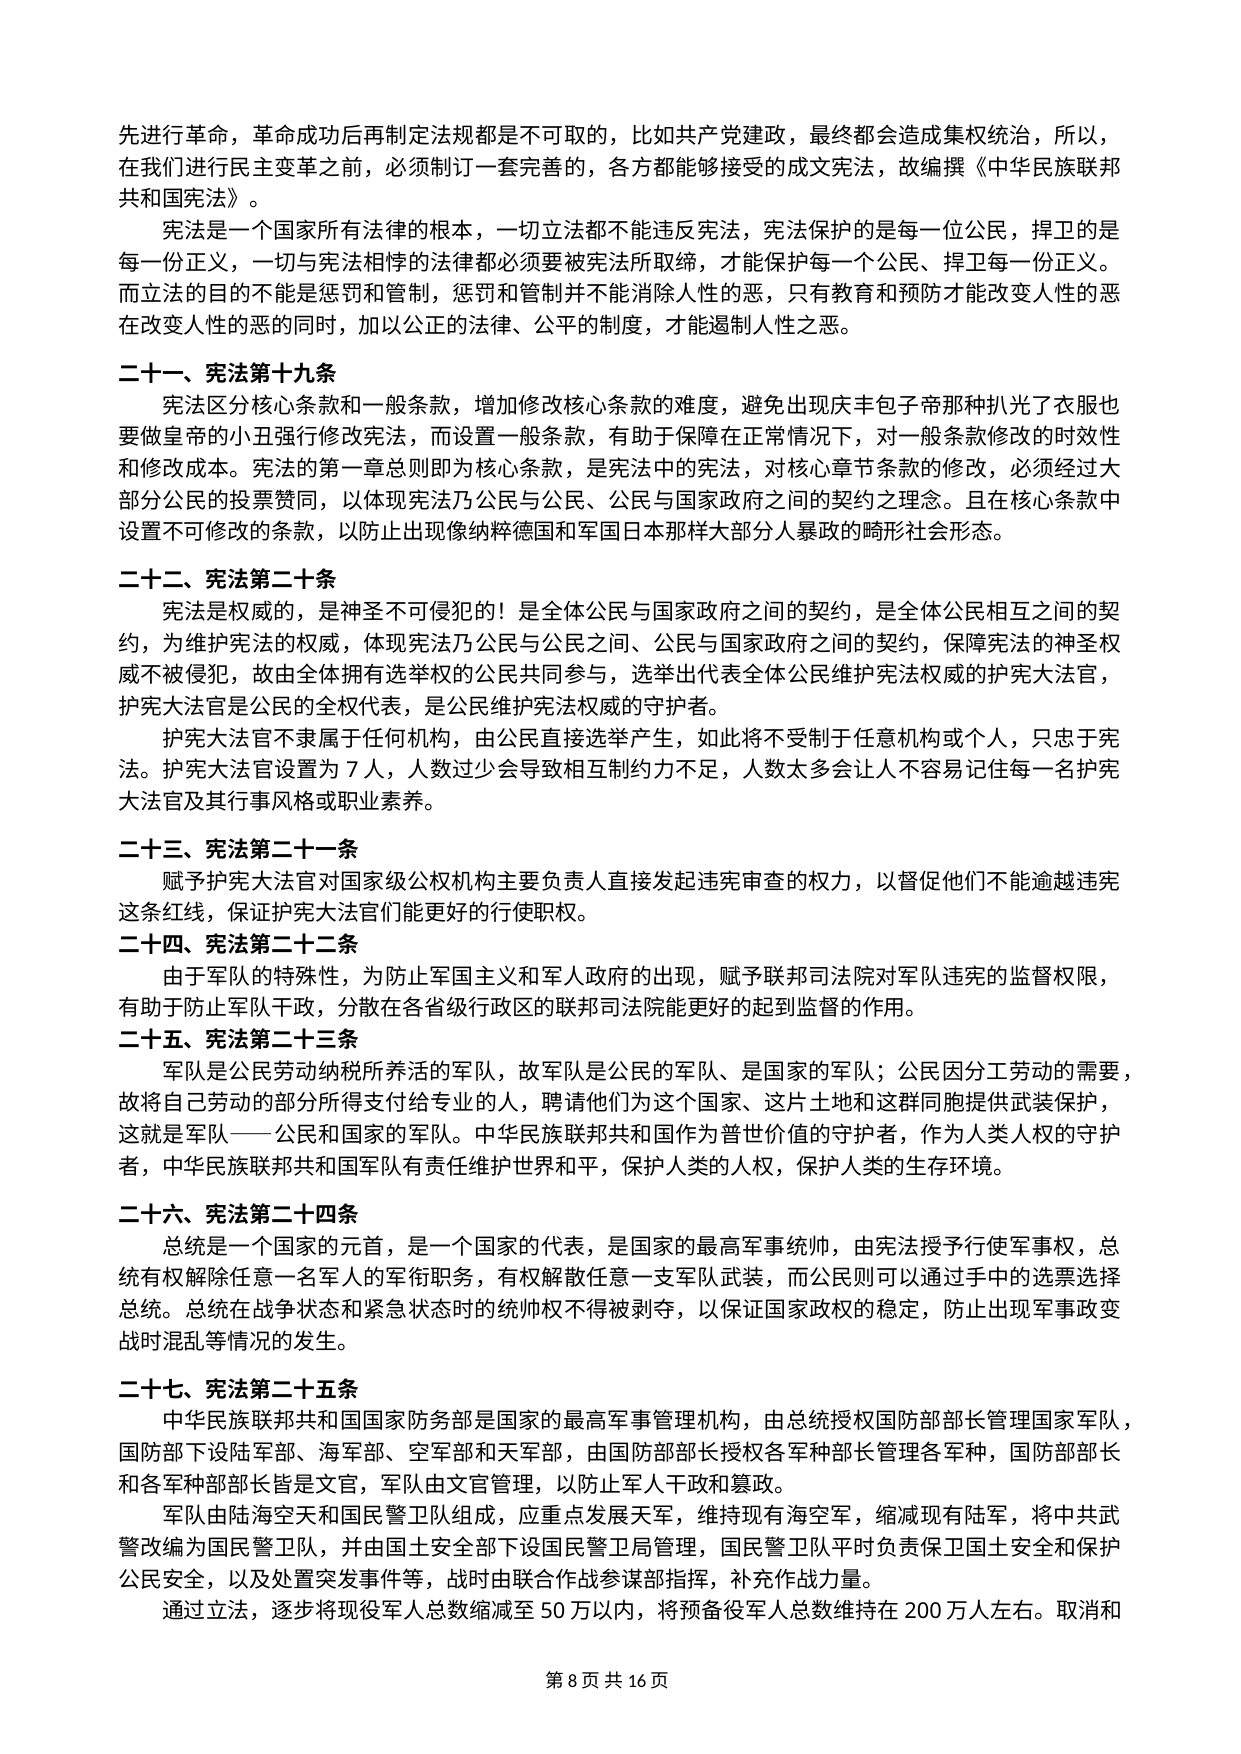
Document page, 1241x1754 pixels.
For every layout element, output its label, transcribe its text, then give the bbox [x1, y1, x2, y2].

text 宪法是权威的，是神圣不可侵犯的！是全体公民与国家政府之间的契约，是全体公民相互之间的契约，为维护宪法的权威，体现宪法乃公民与公民之间、公民与国家政府之间的契约，保障宪法的神圣权威不被侵犯，故由全体拥有选举权的公民共同参与，选举出代表全体公民维护宪法权威的护宪大法官，护宪大法官是公民的全权代表，是公民维护宪法权威的守护者。 [118, 594, 1122, 721]
text 赋予护宪大法官对国家级公权机构主要负责人直接发起违宪审查的权力，以督促他们不能逾越违宪这条红线，保证护宪大法官们能更好的行使职权。 [118, 864, 1122, 927]
text 护宪大法官不隶属于任何机构，由公民直接选举产生，如此将不受制于任意机构或个人，只忠于宪法。护宪大法官设置为7人，人数过少会导致相互制约力不足，人数太多会让人不容易记住每一名护宪大法官及其行事风格或职业素养。 [118, 721, 1122, 816]
list 宪法第二十二条 [118, 927, 1122, 959]
text 军队是公民劳动纳税所养活的军队，故军队是公民的军队、是国家的军队；公民因分工劳动的需要，故将自己劳动的部分所得支付给专业的人，聘请他们为这个国家、这片土地和这群同胞提供武装保护，这就是军队——公民和国家的军队。中华民族联邦共和国作为普世价值的守护者，作为人类人权的守护者，中华民族联邦共和国军队有责任维护世界和平，保护人类的人权，保护人类的生存环境。 [118, 1054, 1122, 1180]
text 军队由陆海空天和国民警卫队组成，应重点发展天军，维持现有海空军，缩减现有陆军，将中共武警改编为国民警卫队，并由国土安全部下设国民警卫局管理，国民警卫队平时负责保卫国土安全和保护公民安全，以及处置突发事件等，战时由联合作战参谋部指挥，补充作战力量。 [118, 1498, 1122, 1593]
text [118, 1593, 1122, 1625]
list 宪法第二十四条 [118, 1197, 1122, 1229]
list 宪法第二十三条 [118, 1022, 1122, 1054]
list 宪法第二十一条 [118, 832, 1122, 864]
text 总统是一个国家的元首，是一个国家的代表，是国家的最高军事统帅，由宪法授予行使军事权，总统有权解除任意一名军人的军衔职务，有权解散任意一支军队武装，而公民则可以通过手中的选票选择总统。总统在战争状态和紧急状态时的统帅权不得被剥夺，以保证国家政权的稳定，防止出现军事政变、战时混乱等情况的发生。 [118, 1229, 1122, 1355]
list 宪法第二十五条 [118, 1372, 1122, 1403]
text 宪法是一个国家所有法律的根本，一切立法都不能违反宪法，宪法保护的是每一位公民，捍卫的是每一份正义，一切与宪法相悖的法律都必须要被宪法所取缔，才能保护每一个公民、捍卫每一份正义。而立法的目的不能是惩罚和管制，惩罚和管制并不能消除人性的恶，只有教育和预防才能改变人性的恶，在改变人性的恶的同时，加以公正的法律、公平的制度，才能遏制人性之恶。 [118, 213, 1122, 340]
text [118, 118, 1122, 213]
list 宪法第十九条 [118, 356, 1122, 388]
text 由于军队的特殊性，为防止军国主义和军人政府的出现，赋予联邦司法院对军队违宪的监督权限，有助于防止军队干政，分散在各省级行政区的联邦司法院能更好的起到监督的作用。 [118, 959, 1122, 1022]
text 中华民族联邦共和国国家防务部是国家的最高军事管理机构，由总统授权国防部部长管理国家军队，国防部下设陆军部、海军部、空军部和天军部，由国防部部长授权各军种部长管理各军种，国防部部长和各军种部部长皆是文官，军队由文官管理，以防止军人干政和篡政。 [118, 1403, 1122, 1498]
text 宪法区分核心条款和一般条款，增加修改核心条款的难度，避免出现庆丰包子帝那种扒光了衣服也要做皇帝的小丑强行修改宪法，而设置一般条款，有助于保障在正常情况下，对一般条款修改的时效性和修改成本。宪法的第一章总则即为核心条款，是宪法中的宪法，对核心章节条款的修改，必须经过大部分公民的投票赞同，以体现宪法乃公民与公民、公民与国家政府之间的契约之理念。且在核心条款中设置不可修改的条款，以防止出现像纳粹德国和军国日本那样大部分人暴政的畸形社会形态。 [118, 388, 1122, 546]
list 宪法第二十条 [118, 562, 1122, 594]
